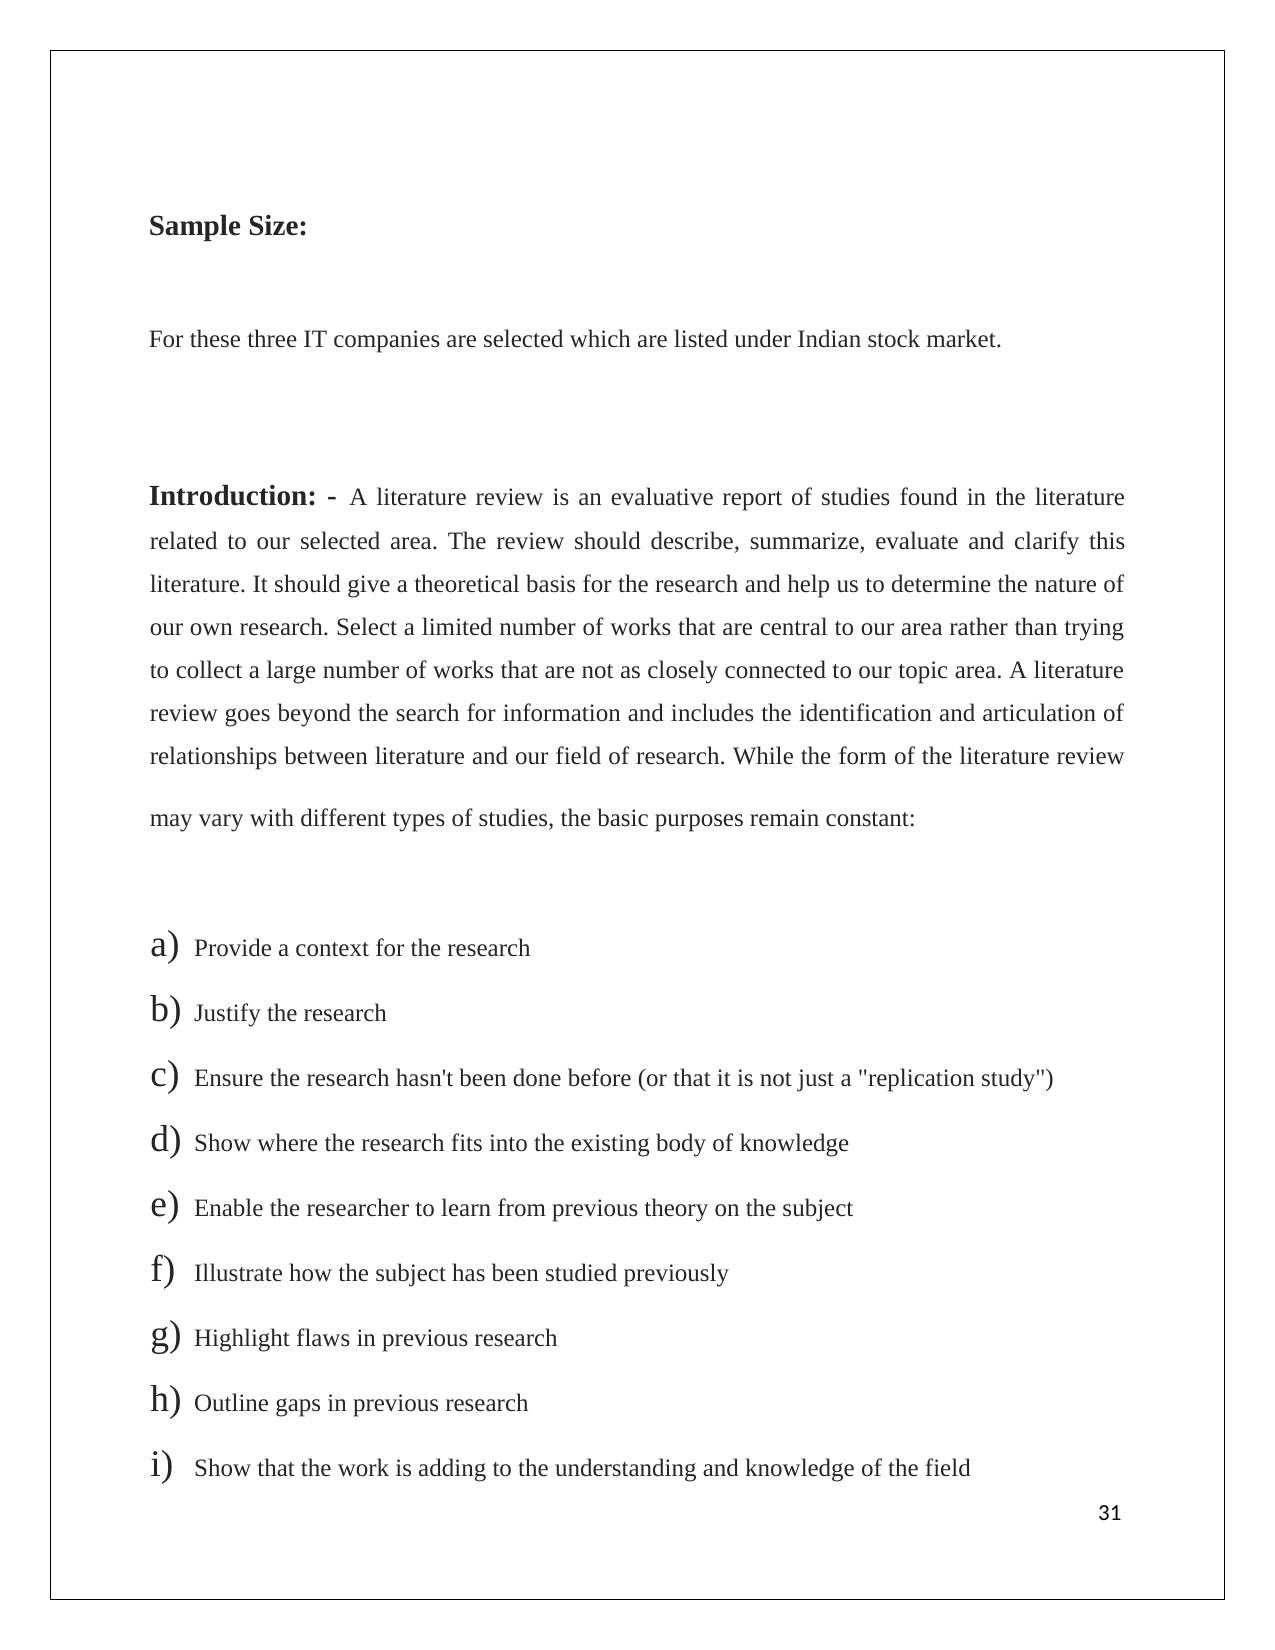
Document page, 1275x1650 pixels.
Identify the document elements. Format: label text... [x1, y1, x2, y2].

list Show that the work is adding to the understanding and knowledge of the field [150, 1441, 1126, 1484]
list Enable the researcher to learn from previous theory on the subject [150, 1181, 1126, 1224]
text For these three IT companies are selected which are listed under Indian stock market. [148, 324, 1126, 353]
list Justify the research [150, 986, 1126, 1029]
list Show where the research fits into the existing body of knowledge [150, 1116, 1126, 1159]
list Outline gaps in previous research [150, 1376, 1126, 1419]
text Sample Size: [148, 208, 1157, 241]
list Provide a context for the research [150, 921, 1126, 964]
list Illustrate how the subject has been studied previously [150, 1246, 1126, 1289]
text Introduction: - A literature review is an evaluative report of studies found in the literature related to our selected area. The review should describe, summarize, evaluate and clarify this literature. It should give a theoretical basis for the research and help us to determine the nature of our own research. Select a limited number of works that are central to our area rather than trying to collect a large number of works that are not as closely connected to our topic area. A literature review goes beyond the search for information and includes the identification and articulation of relationships between literature and our field of research. While the form of the literature review may vary with different types of studies, the basic purposes remain constant: [148, 478, 1126, 835]
list Highlight flaws in previous research [150, 1311, 1126, 1354]
list Ensure the research hasn't been done before (or that it is not just a "replication study") [150, 1051, 1126, 1094]
